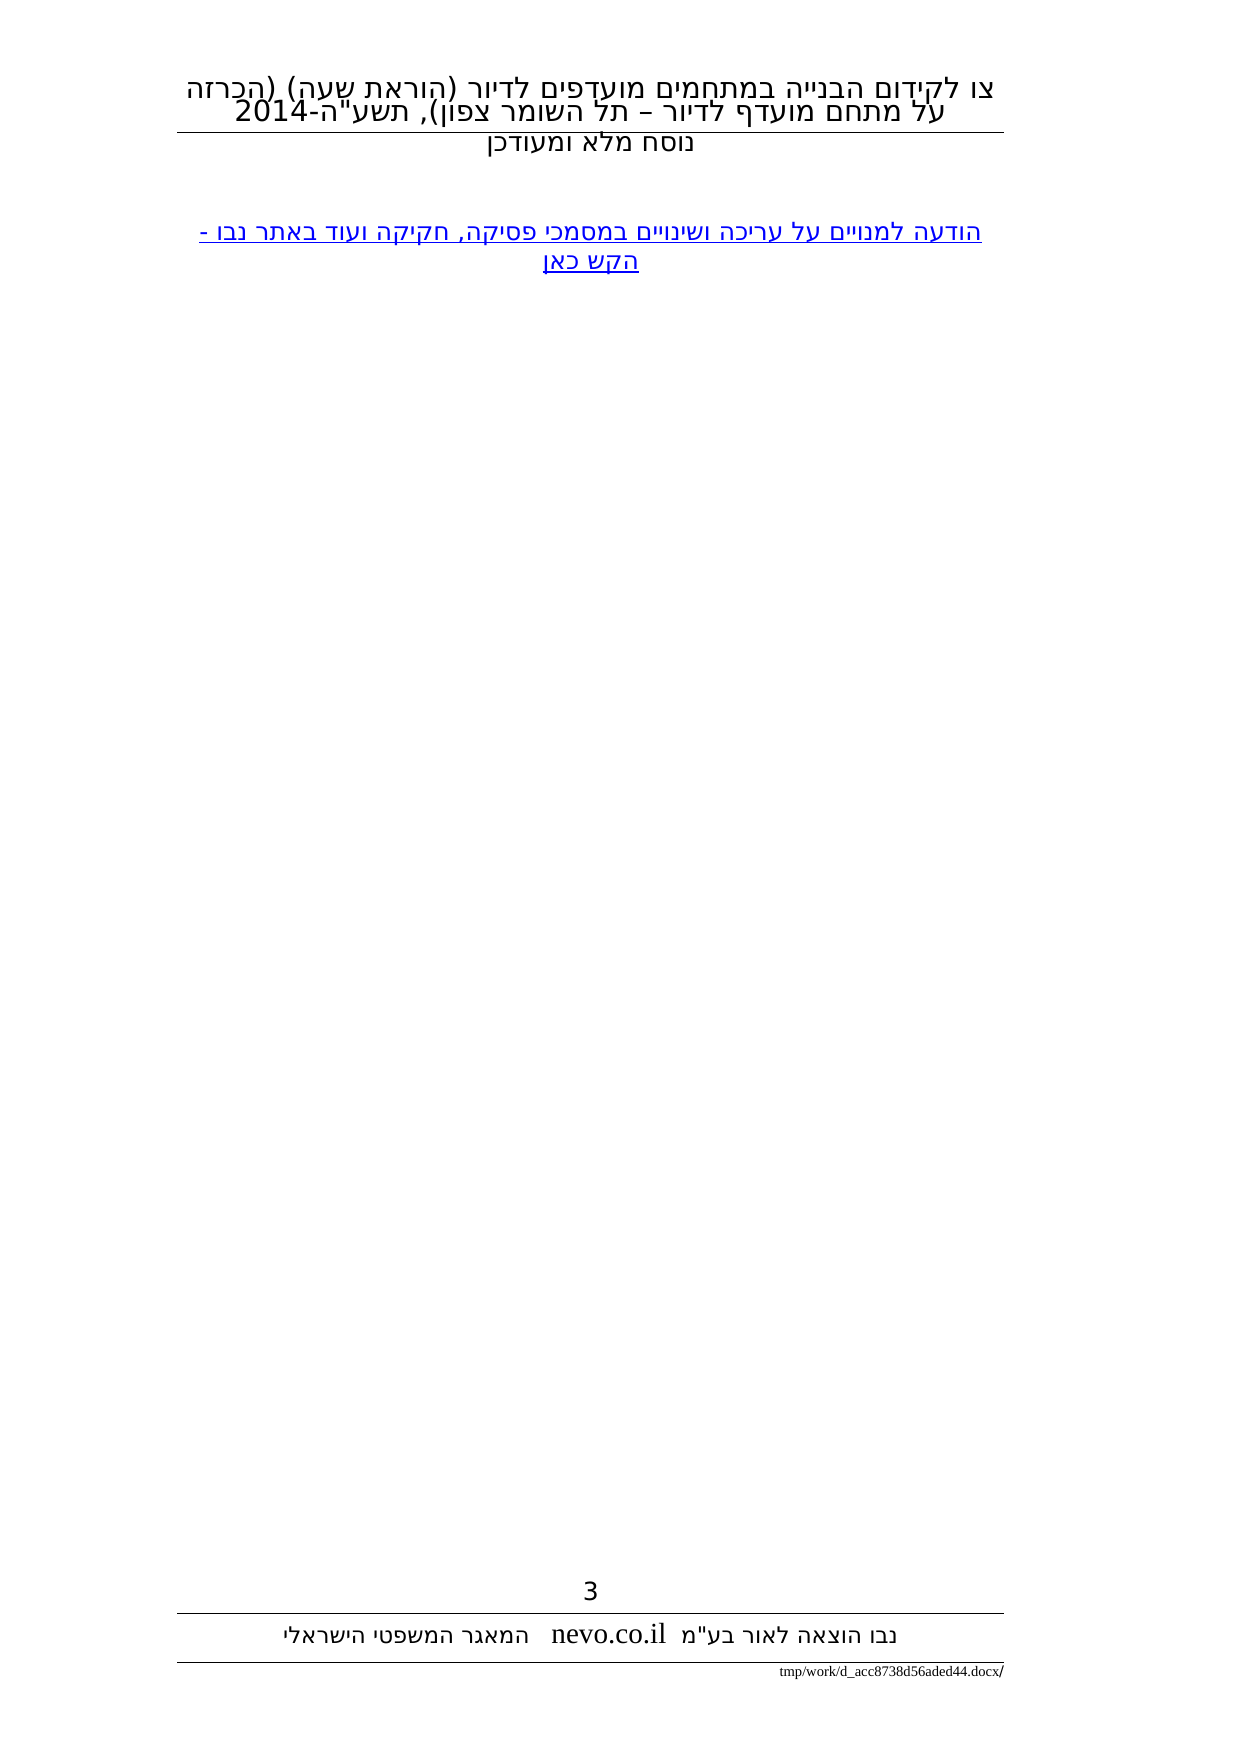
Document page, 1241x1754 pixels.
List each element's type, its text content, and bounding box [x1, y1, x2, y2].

text הודעה למנויים על עריכה ושינויים במסמכי פסיקה, חקיקה ועוד באתר נבו - הקש כאן [177, 217, 1004, 275]
